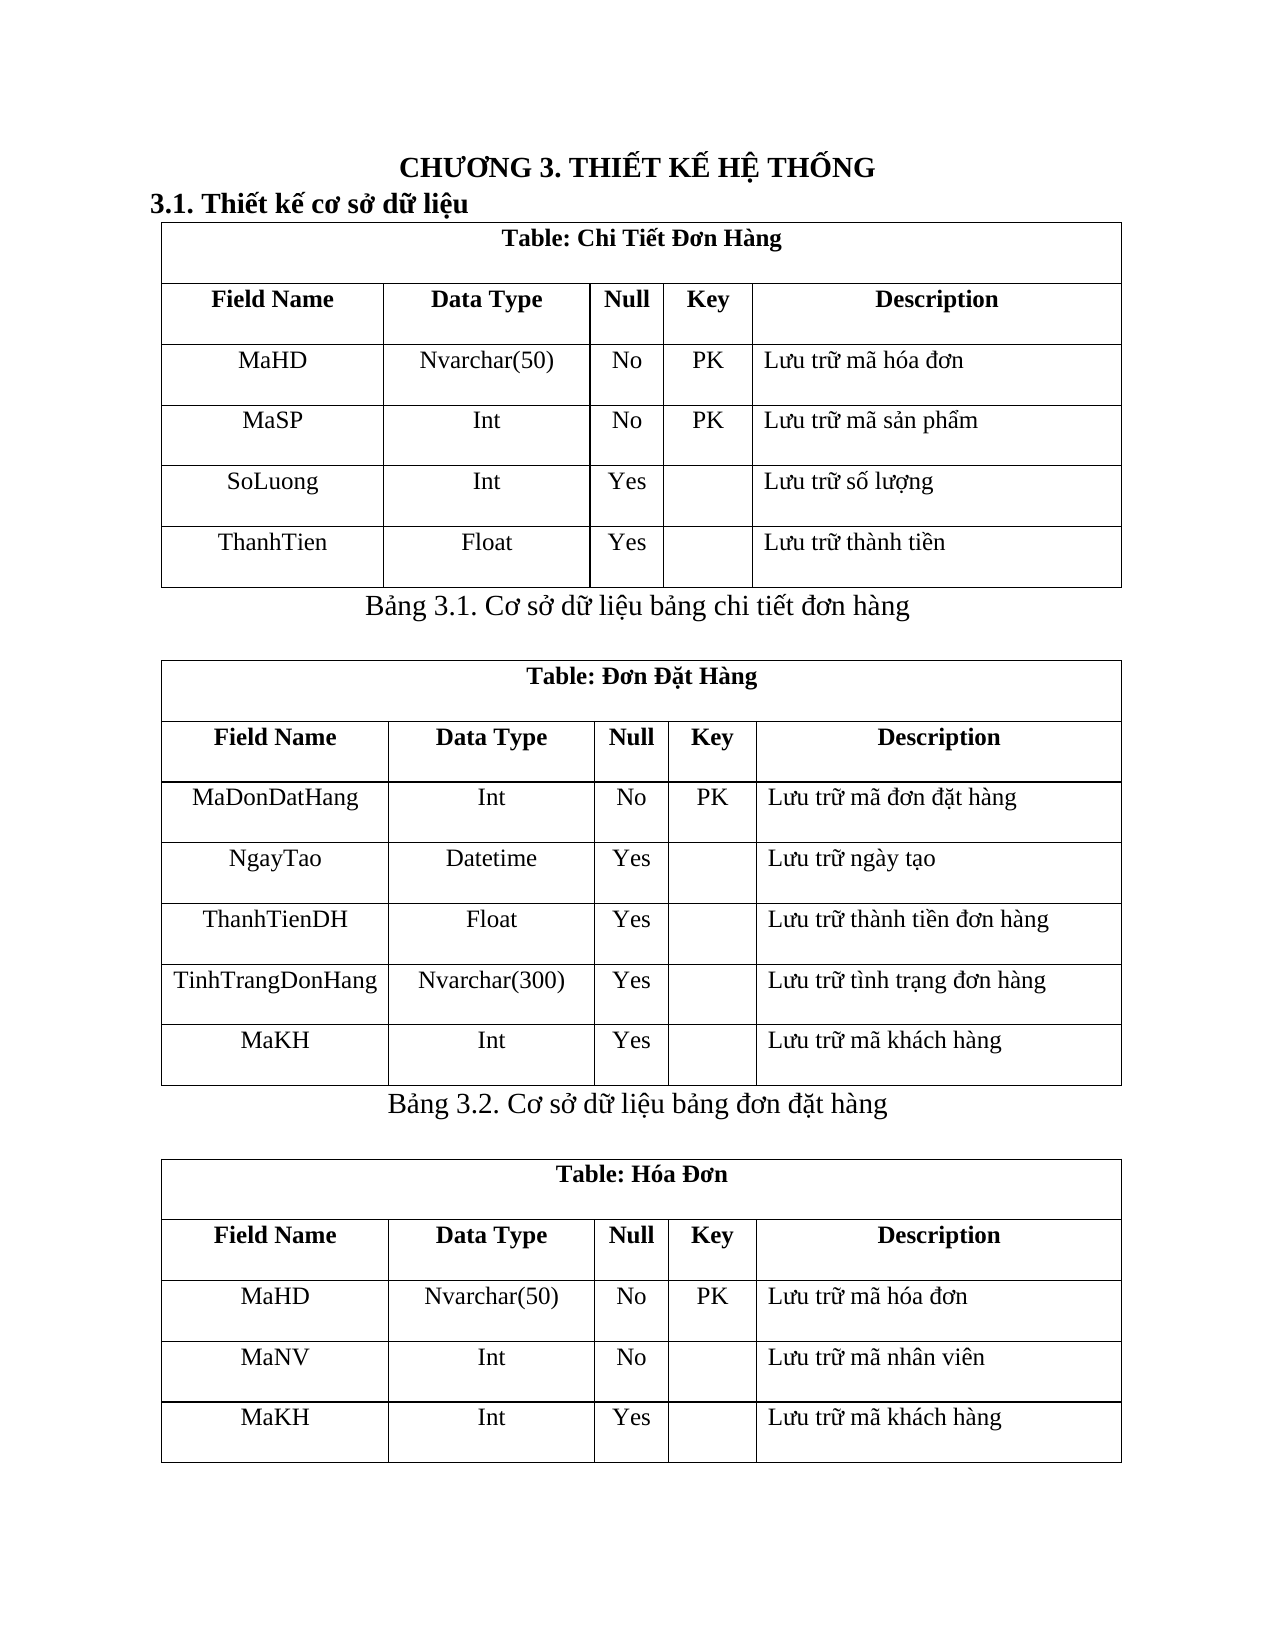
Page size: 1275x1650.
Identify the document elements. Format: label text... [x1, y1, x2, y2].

table_cell Lưu trữ thành tiền đơn hàng [757, 904, 1121, 964]
table_cell MaDonDatHang [162, 783, 388, 842]
table_cell Yes [595, 1403, 668, 1462]
table_cell [669, 1342, 756, 1401]
table_cell Field Name [162, 722, 388, 781]
table_cell Yes [591, 527, 663, 587]
table_cell Null [595, 1220, 668, 1280]
table_cell [669, 1403, 756, 1462]
table_cell Yes [591, 466, 663, 526]
table_cell Int [389, 1025, 594, 1085]
table_cell NgayTao [162, 843, 388, 903]
table_cell Key [669, 1220, 756, 1280]
table_cell No [595, 783, 668, 842]
table_cell Yes [595, 965, 668, 1024]
table_header Table: Chi Tiết Đơn Hàng [162, 223, 1121, 283]
table_cell MaHD [162, 345, 383, 404]
table_header Table: Hóa Đơn [162, 1160, 1121, 1219]
table_cell Field Name [162, 284, 383, 344]
table_cell Null [595, 722, 668, 781]
table_header Table: Đơn Đặt Hàng [162, 661, 1121, 721]
text 3.1. Thiết kế cơ sở dữ liệu [150, 186, 1125, 220]
table_cell Lưu trữ ngày tạo [757, 843, 1121, 903]
table_cell Lưu trữ mã hóa đơn [753, 345, 1121, 404]
table_cell MaKH [162, 1025, 388, 1085]
table_cell [669, 1025, 756, 1085]
table_cell [669, 965, 756, 1024]
table_cell Int [384, 406, 589, 465]
table_cell Nvarchar(300) [389, 965, 594, 1024]
table_cell PK [669, 1281, 756, 1341]
table_cell TinhTrangDonHang [162, 965, 388, 1024]
table_cell Nvarchar(50) [389, 1281, 594, 1341]
table_cell Nvarchar(50) [384, 345, 589, 404]
table_cell Yes [595, 904, 668, 964]
table_cell MaHD [162, 1281, 388, 1341]
table_cell Data Type [384, 284, 589, 344]
table_cell Lưu trữ tình trạng đơn hàng [757, 965, 1121, 1024]
table_cell Key [664, 284, 752, 344]
table_cell No [595, 1342, 668, 1401]
table_cell [669, 904, 756, 964]
table_cell Lưu trữ số lượng [753, 466, 1121, 526]
table_cell Null [591, 284, 663, 344]
table_cell Data Type [389, 722, 594, 781]
table_cell Lưu trữ mã đơn đặt hàng [757, 783, 1121, 842]
table_cell [664, 527, 752, 587]
table_cell Data Type [389, 1220, 594, 1280]
table_cell Lưu trữ mã hóa đơn [757, 1281, 1121, 1341]
table_cell PK [664, 345, 752, 404]
table_cell PK [664, 406, 752, 465]
table_cell [669, 843, 756, 903]
table_cell SoLuong [162, 466, 383, 526]
table_cell Float [389, 904, 594, 964]
table_cell Lưu trữ thành tiền [753, 527, 1121, 587]
table_cell Int [384, 466, 589, 526]
table_cell Yes [595, 843, 668, 903]
table_cell Description [757, 722, 1121, 781]
table_cell [664, 466, 752, 526]
table_cell No [595, 1281, 668, 1341]
table_cell Description [757, 1220, 1121, 1280]
table_cell Description [753, 284, 1121, 344]
table_cell No [591, 406, 663, 465]
table_cell Int [389, 783, 594, 842]
table_cell Lưu trữ mã sản phẩm [753, 406, 1121, 465]
table_cell Int [389, 1403, 594, 1462]
table_cell MaNV [162, 1342, 388, 1401]
text CHƯƠNG 3. THIẾT KẾ HỆ THỐNG [150, 150, 1125, 183]
table_cell Key [669, 722, 756, 781]
table_cell Float [384, 527, 589, 587]
text Bảng 3.1. Cơ sở dữ liệu bảng chi tiết đơn hàng [150, 588, 1125, 621]
table_cell Lưu trữ mã nhân viên [757, 1342, 1121, 1401]
table_cell Yes [595, 1025, 668, 1085]
table_cell Field Name [162, 1220, 388, 1280]
table_cell MaKH [162, 1403, 388, 1462]
table_cell MaSP [162, 406, 383, 465]
text Bảng 3.2. Cơ sở dữ liệu bảng đơn đặt hàng [150, 1086, 1125, 1120]
table_cell ThanhTien [162, 527, 383, 587]
table_cell Lưu trữ mã khách hàng [757, 1403, 1121, 1462]
table_cell PK [669, 783, 756, 842]
table_cell Datetime [389, 843, 594, 903]
table_cell Lưu trữ mã khách hàng [757, 1025, 1121, 1085]
table_cell Int [389, 1342, 594, 1401]
table_cell No [591, 345, 663, 404]
table_cell ThanhTienDH [162, 904, 388, 964]
